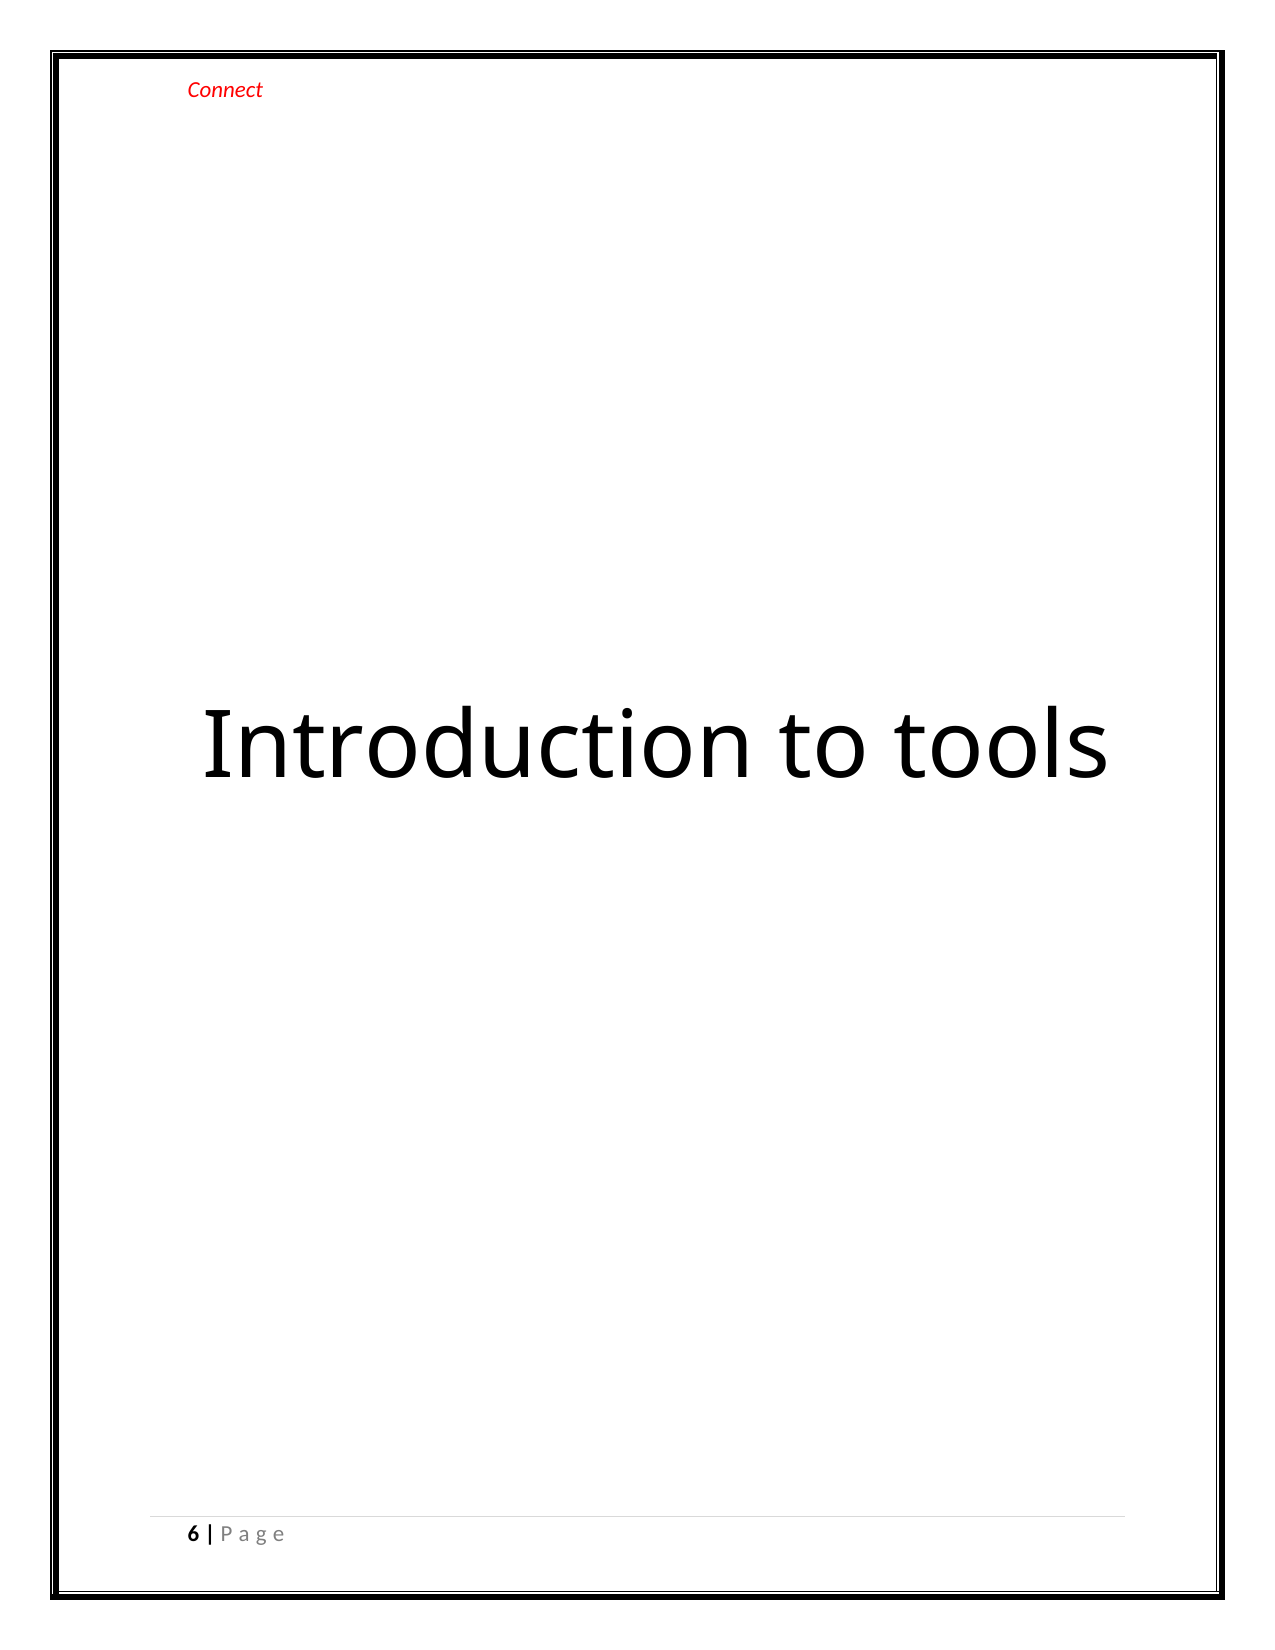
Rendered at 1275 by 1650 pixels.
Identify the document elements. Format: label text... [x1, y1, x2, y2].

text Introduction to tools [150, 677, 1125, 805]
